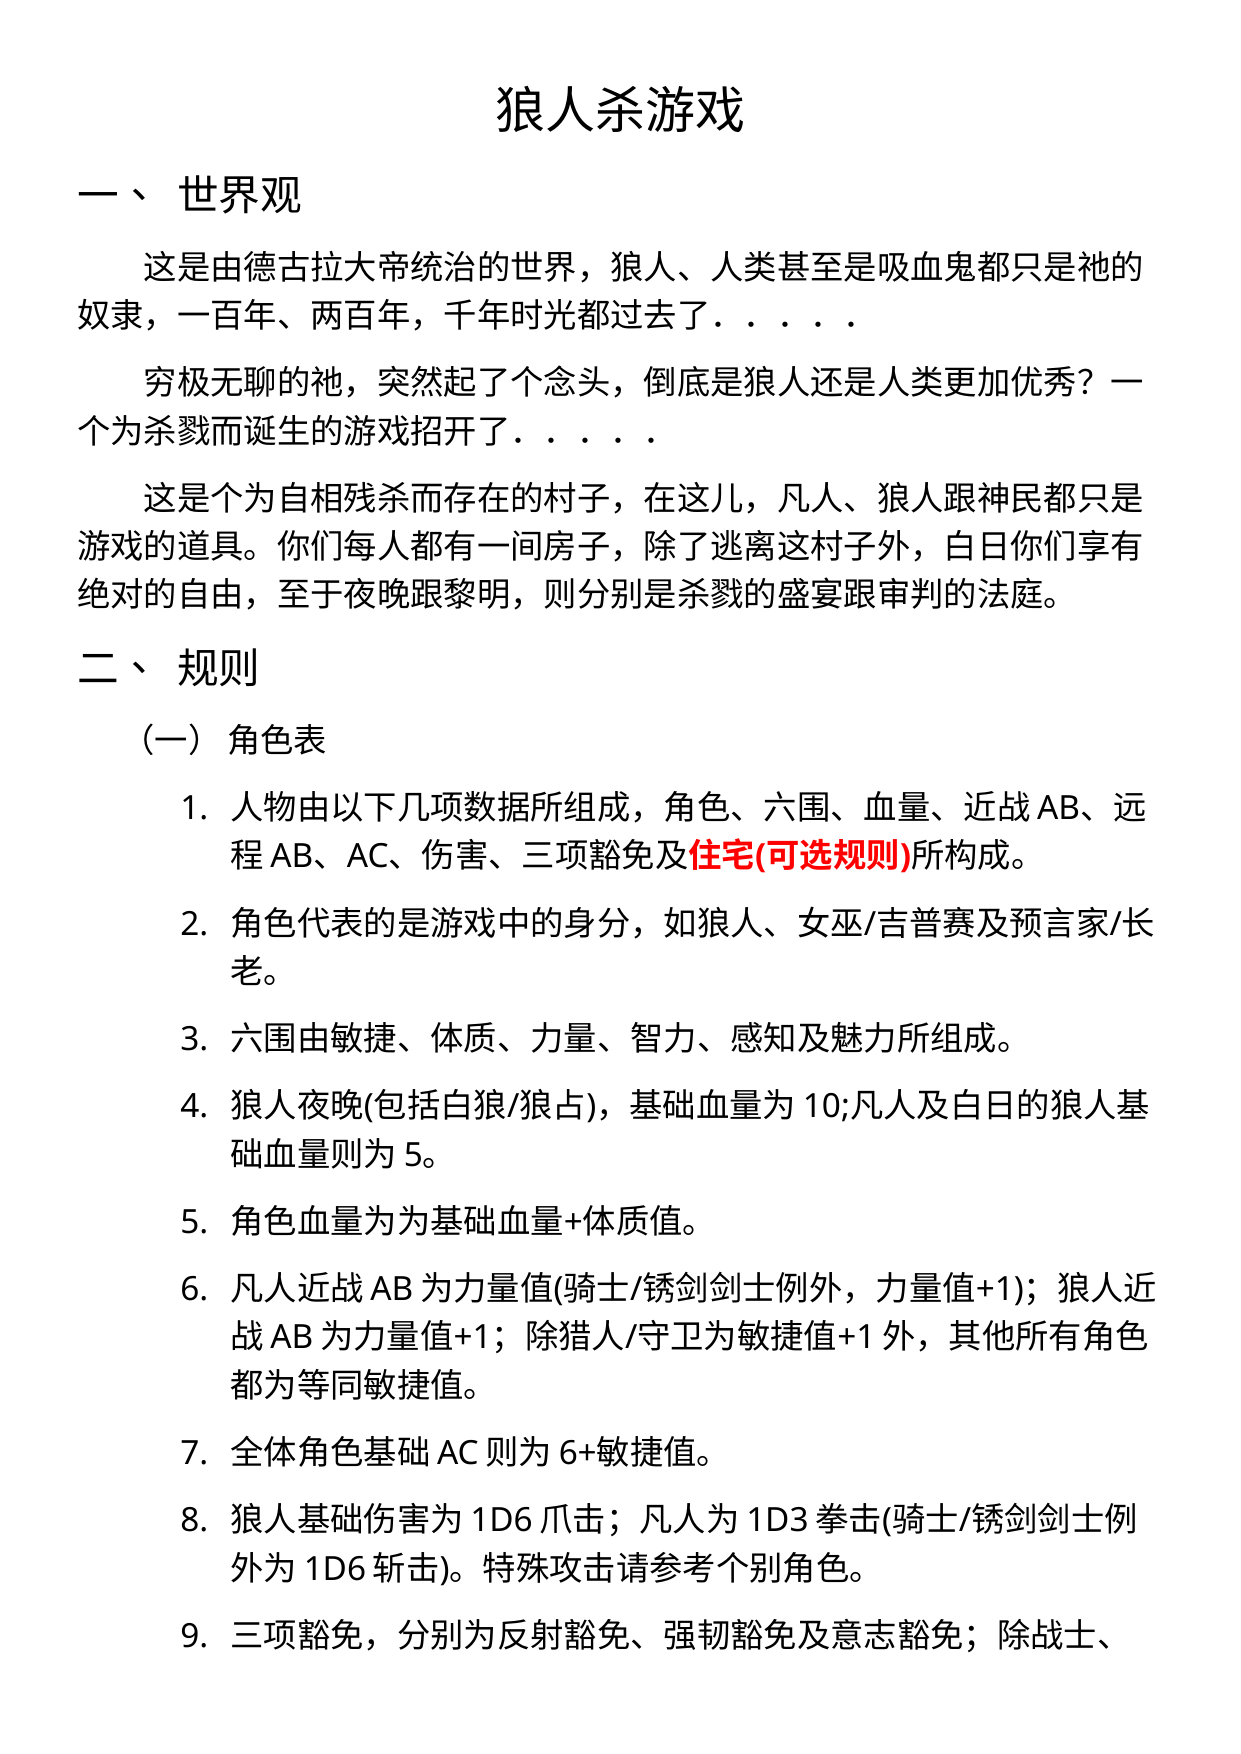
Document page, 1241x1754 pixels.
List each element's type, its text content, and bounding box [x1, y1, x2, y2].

list 角色代表的是游戏中的身分，如狼人、女巫/吉普赛及预言家/长老。 [180, 896, 1163, 993]
list 规则 [77, 635, 1163, 695]
list 狼人夜晚(包括白狼/狼占)，基础血量为10;凡人及白日的狼人基础血量则为5。 [180, 1079, 1163, 1176]
list 人物由以下几项数据所组成，角色、六围、血量、近战AB、远程AB、AC、伤害、三项豁免及住宅(可选规则)所构成。 [180, 781, 1163, 878]
list 世界观 [77, 162, 1163, 222]
list 狼人基础伤害为1D6爪击；凡人为1D3拳击(骑士/锈剑剑士例外为1D6斩击)。特殊攻击请参考个别角色。 [180, 1493, 1163, 1590]
text 狼人杀游戏 [77, 71, 1163, 143]
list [180, 1608, 1163, 1657]
list 全体角色基础AC则为6+敏捷值。 [180, 1426, 1163, 1474]
text 这是由德古拉大帝统治的世界，狼人、人类甚至是吸血鬼都只是祂的奴隶，一百年、两百年，千年时光都过去了．．．．． [77, 241, 1163, 337]
list 角色血量为为基础血量+体质值。 [180, 1195, 1163, 1243]
list 凡人近战AB为力量值(骑士/锈剑剑士例外，力量值+1)；狼人近战AB为力量值+1；除猎人/守卫为敏捷值+1外，其他所有角色都为等同敏捷值。 [180, 1262, 1163, 1407]
text 穷极无聊的祂，突然起了个念头，倒底是狼人还是人类更加优秀？一个为杀戮而诞生的游戏招开了．．．．． [77, 356, 1163, 453]
text 这是个为自相残杀而存在的村子，在这儿，凡人、狼人跟神民都只是游戏的道具。你们每人都有一间房子，除了逃离这村子外，白日你们享有绝对的自由，至于夜晚跟黎明，则分别是杀戮的盛宴跟审判的法庭。 [77, 471, 1163, 616]
list 角色表 [121, 714, 1163, 762]
list 六围由敏捷、体质、力量、智力、感知及魅力所组成。 [180, 1012, 1163, 1060]
